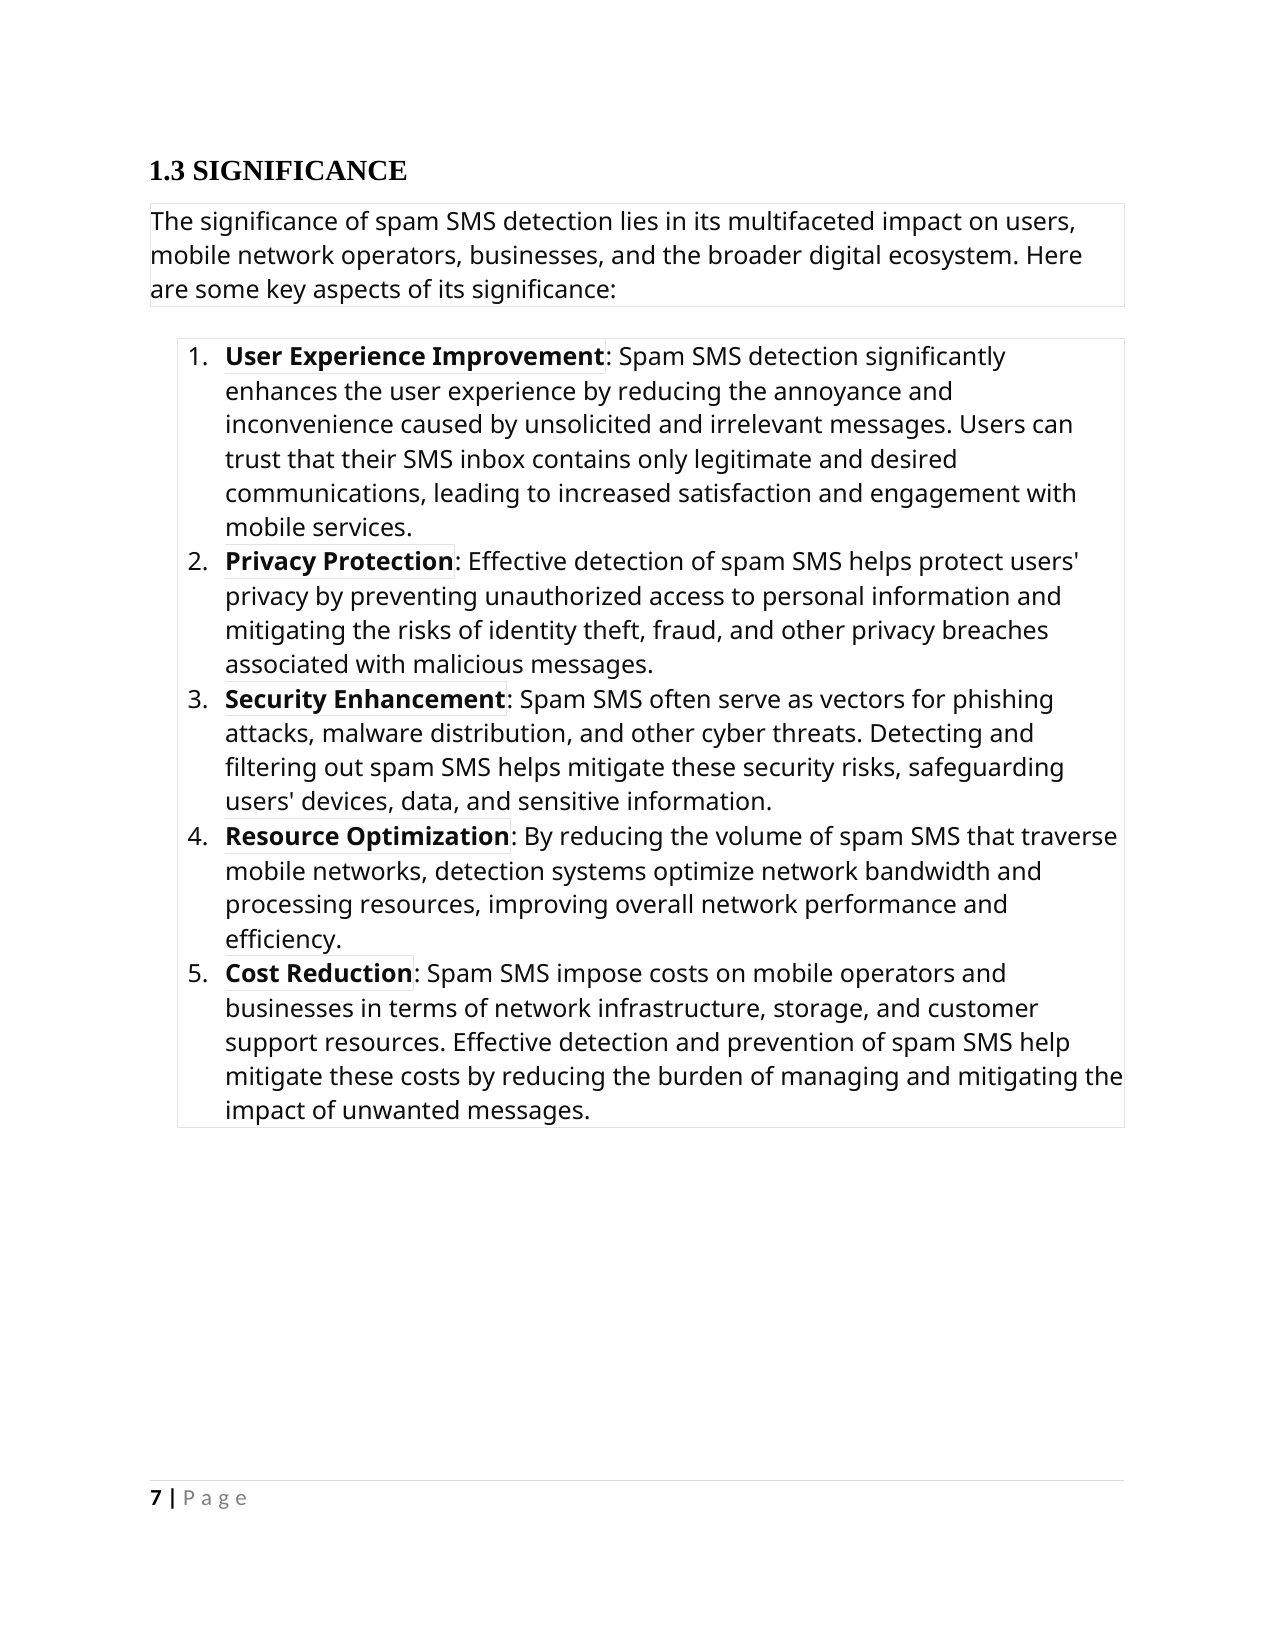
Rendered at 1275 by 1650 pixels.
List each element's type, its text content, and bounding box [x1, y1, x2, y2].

list Security Enhancement: Spam SMS often serve as vectors for phishing attacks, malware distribution, and other cyber threats. Detecting and filtering out spam SMS helps mitigate these security risks, safeguarding users' devices, data, and sensitive information. [178, 680, 1124, 817]
subtitle 1.3 SIGNIFICANCE [148, 153, 1124, 187]
list User Experience Improvement: Spam SMS detection significantly enhances the user experience by reducing the annoyance and inconvenience caused by unsolicited and irrelevant messages. Users can trust that their SMS inbox contains only legitimate and desired communications, leading to increased satisfaction and engagement with mobile services. [178, 339, 1124, 543]
text The significance of spam SMS detection lies in its multifaceted impact on users, mobile network operators, businesses, and the broader digital ecosystem. Here are some key aspects of its significance: [151, 204, 1124, 306]
list Cost Reduction: Spam SMS impose costs on mobile operators and businesses in terms of network infrastructure, storage, and customer support resources. Effective detection and prevention of spam SMS help mitigate these costs by reducing the burden of managing and mitigating the impact of unwanted messages. [178, 955, 1124, 1127]
list Resource Optimization: By reducing the volume of spam SMS that traverse mobile networks, detection systems optimize network bandwidth and processing resources, improving overall network performance and efficiency. [178, 817, 1124, 955]
list Privacy Protection: Effective detection of spam SMS helps protect users' privacy by preventing unauthorized access to personal information and mitigating the risks of identity theft, fraud, and other privacy breaches associated with malicious messages. [178, 543, 1124, 680]
